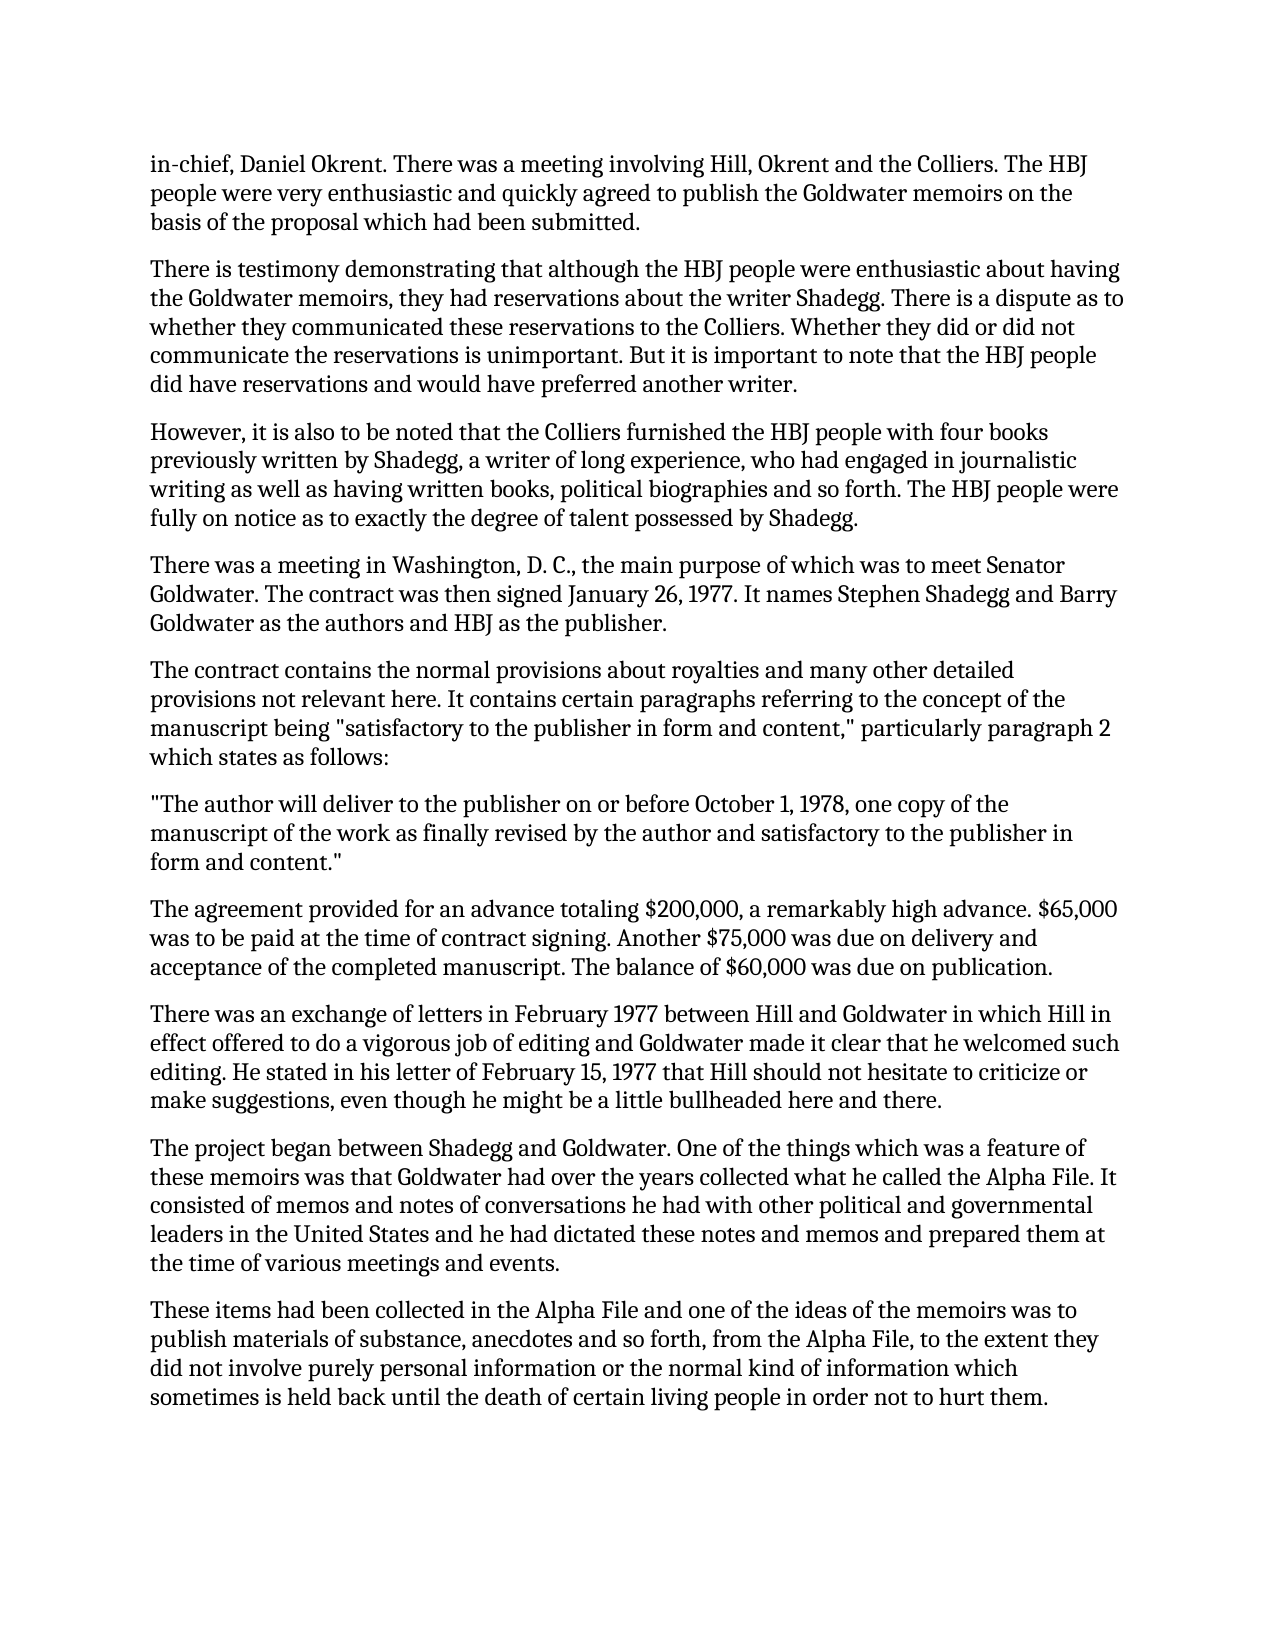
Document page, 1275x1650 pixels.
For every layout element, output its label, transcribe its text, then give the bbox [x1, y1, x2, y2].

text There was a meeting in Washington, D. C., the main purpose of which was to meet Senator Goldwater. The contract was then signed January 26, 1977. It names Stephen Shadegg and Barry Goldwater as the authors and HBJ as the publisher. [150, 551, 1125, 637]
text "The author will deliver to the publisher on or before October 1, 1978, one copy of the manuscript of the work as finally revised by the author and satisfactory to the publisher in form and content." [150, 790, 1125, 876]
text However, it is also to be noted that the Colliers furnished the HBJ people with four books previously written by Shadegg, a writer of long experience, who had engaged in journalistic writing as well as having written books, political biographies and so forth. The HBJ people were fully on notice as to exactly the degree of talent possessed by Shadegg. [150, 417, 1125, 532]
text The agreement provided for an advance totaling $200,000, a remarkably high advance. $65,000 was to be paid at the time of contract signing. Another $75,000 was due on delivery and acceptance of the completed manuscript. The balance of $60,000 was due on publication. [150, 895, 1125, 981]
text There was an exchange of letters in February 1977 between Hill and Goldwater in which Hill in effect offered to do a vigorous job of editing and Goldwater made it clear that he welcomed such editing. He stated in his letter of February 15, 1977 that Hill should not hesitate to criticize or make suggestions, even though he might be a little bullheaded here and there. [150, 1000, 1125, 1115]
text There is testimony demonstrating that although the HBJ people were enthusiastic about having the Goldwater memoirs, they had reservations about the writer Shadegg. There is a dispute as to whether they communicated these reservations to the Colliers. Whether they did or did not communicate the reservations is unimportant. But it is important to note that the HBJ people did have reservations and would have preferred another writer. [150, 255, 1125, 399]
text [150, 150, 1125, 236]
text The contract contains the normal provisions about royalties and many other detailed provisions not relevant here. It contains certain paragraphs referring to the concept of the manuscript being "satisfactory to the publisher in form and content," particularly paragraph 2 which states as follows: [150, 656, 1125, 771]
